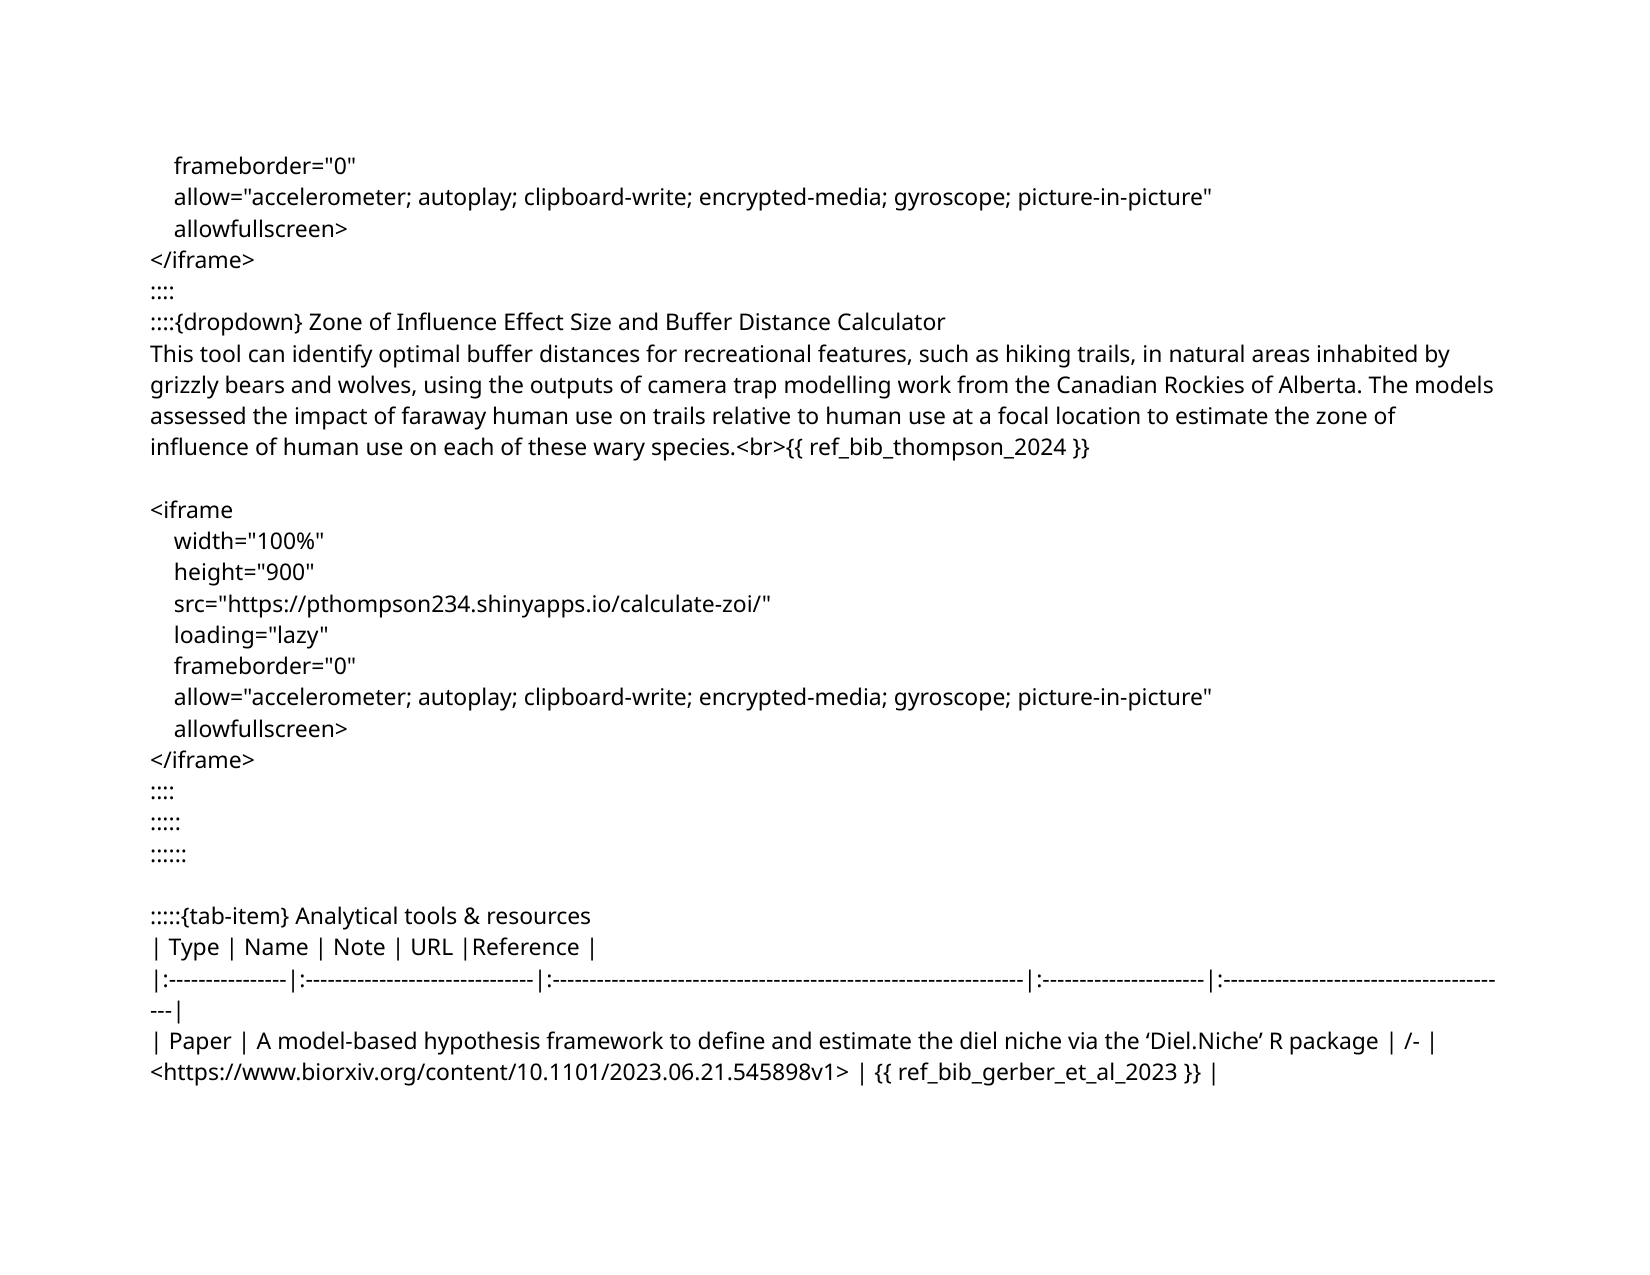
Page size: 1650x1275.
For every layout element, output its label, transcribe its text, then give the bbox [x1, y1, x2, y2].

text <iframe [150, 494, 1500, 525]
text height="900" [150, 556, 1500, 587]
text allowfullscreen> [150, 712, 1500, 744]
text allow="accelerometer; autoplay; clipboard-write; encrypted-media; gyroscope; picture-in-picture" [150, 681, 1500, 712]
text :::: [150, 775, 1500, 806]
text allowfullscreen> [150, 212, 1500, 244]
text :::::: [150, 837, 1500, 869]
text ::::: [150, 806, 1500, 837]
text ::::{dropdown} Zone of Influence Effect Size and Buffer Distance Calculator [150, 306, 1500, 337]
text | Type | Name | Note | URL |Reference | [150, 931, 1500, 962]
text :::: [150, 275, 1500, 306]
text | Paper | A model-based hypothesis framework to define and estimate the diel niche via the ‘Diel.Niche’ R package | /- | <https://www.biorxiv.org/content/10.1101/2023.06.21.545898v1> | {{ ref_bib_gerber_et_al_2023 }} | [150, 1025, 1500, 1087]
text width="100%" [150, 525, 1500, 556]
text </iframe> [150, 244, 1500, 275]
text This tool can identify optimal buffer distances for recreational features, such as hiking trails, in natural areas inhabited by grizzly bears and wolves, using the outputs of camera trap modelling work from the Canadian Rockies of Alberta. The models assessed the impact of faraway human use on trails relative to human use at a focal location to estimate the zone of influence of human use on each of these wary species.<br>{{ ref_bib_thompson_2024 }} [150, 337, 1500, 462]
text </iframe> [150, 744, 1500, 775]
text frameborder="0" [150, 650, 1500, 681]
text src="https://pthompson234.shinyapps.io/calculate-zoi/" [150, 587, 1500, 619]
text loading="lazy" [150, 619, 1500, 650]
text |:----------------|:-------------------------------|:----------------------------------------------------------------|:----------------------|:----------------------------------------| [150, 962, 1500, 1025]
text frameborder="0" [150, 150, 1500, 181]
text allow="accelerometer; autoplay; clipboard-write; encrypted-media; gyroscope; picture-in-picture" [150, 181, 1500, 212]
text :::::{tab-item} Analytical tools & resources [486, 900, 1500, 931]
